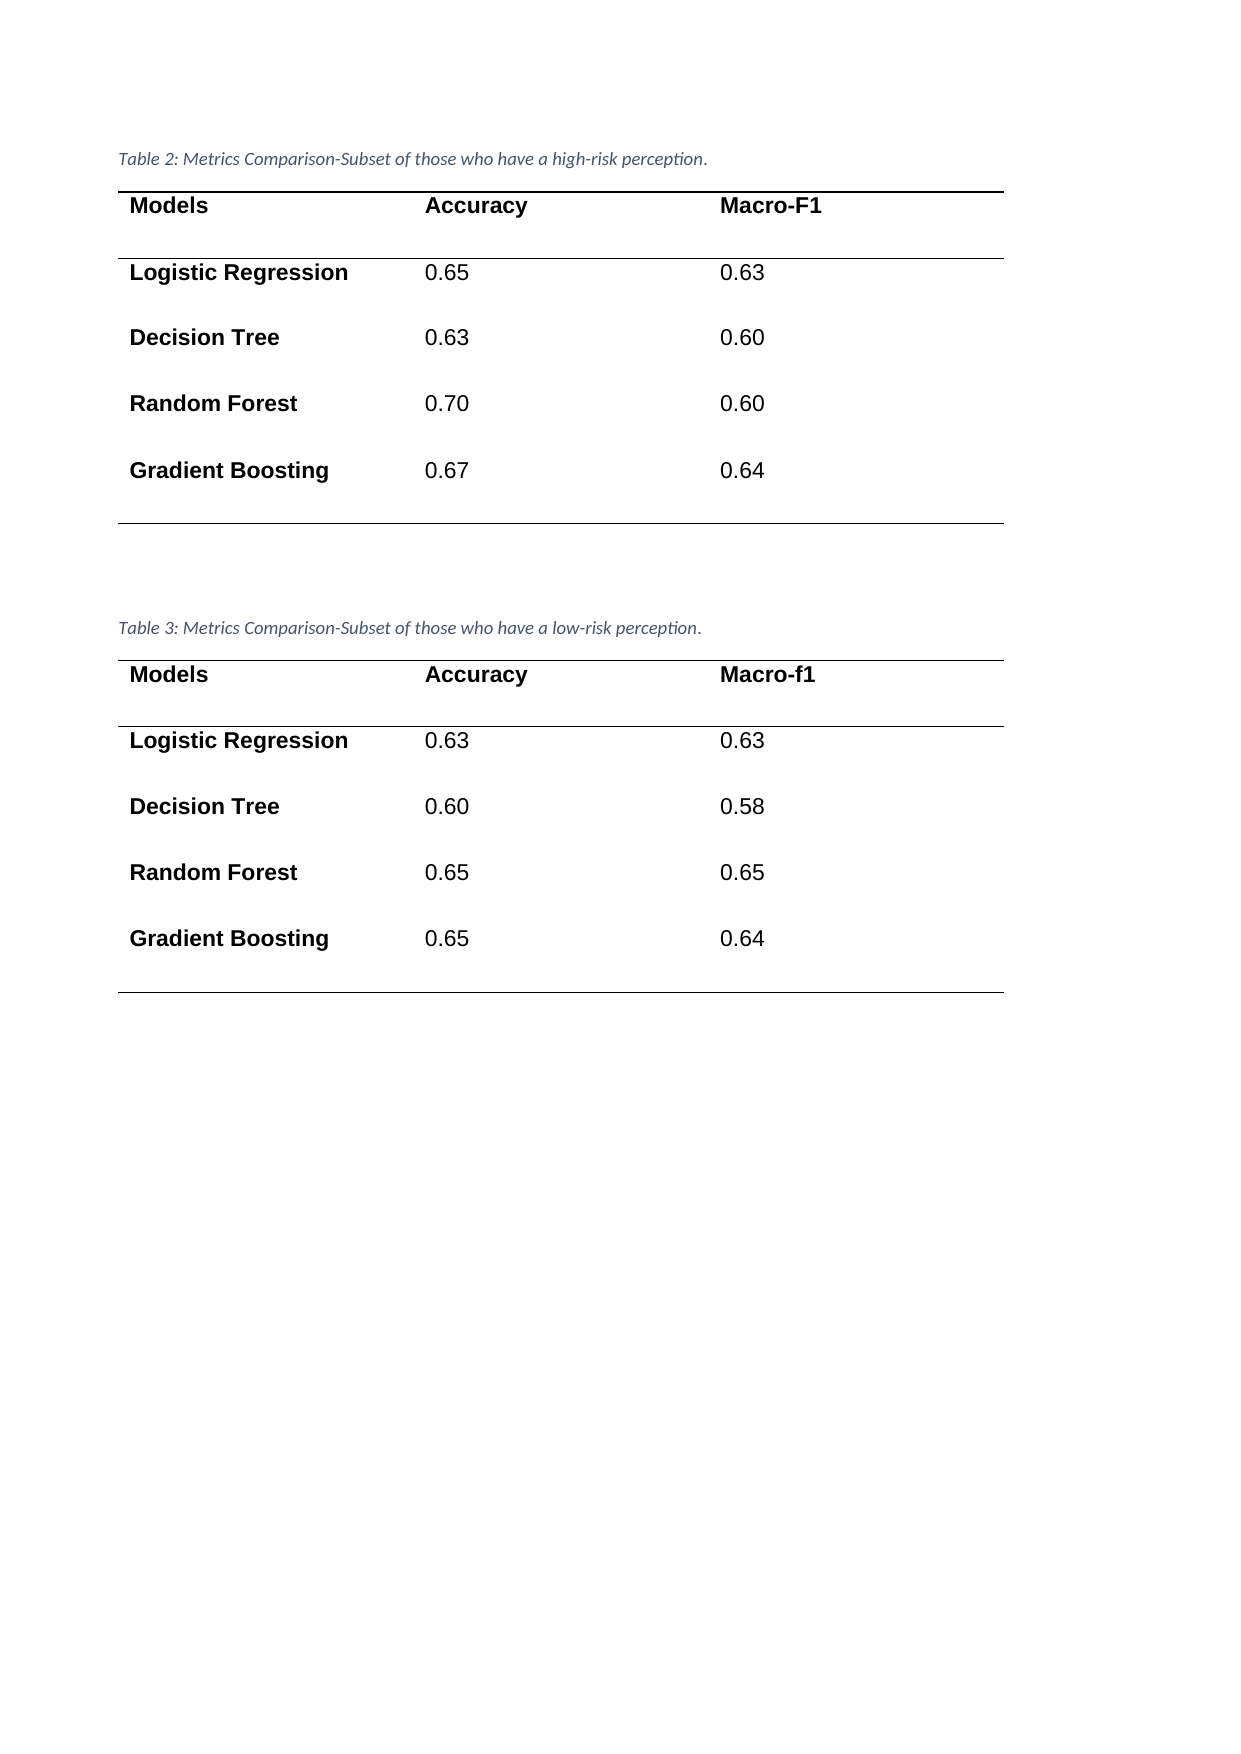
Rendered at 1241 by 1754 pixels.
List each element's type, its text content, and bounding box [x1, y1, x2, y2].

table_cell 0.63 [709, 259, 1004, 324]
table_cell 0.63 [709, 727, 1004, 793]
text Table 3: Metrics Comparison-Subset of those who have a low-risk perception. [118, 616, 1122, 639]
table_header Macro-F1 [709, 193, 1004, 258]
table_cell 0.60 [413, 793, 709, 859]
table_header Accuracy [413, 661, 709, 726]
table_cell 0.60 [709, 324, 1004, 390]
table_cell 0.67 [413, 457, 709, 523]
table_cell Logistic Regression [118, 259, 413, 324]
table_cell Decision Tree [118, 324, 413, 390]
table_cell 0.70 [413, 390, 709, 457]
table_cell 0.60 [709, 390, 1004, 457]
table_cell Decision Tree [118, 793, 413, 859]
table_cell 0.65 [413, 925, 709, 992]
table_cell Gradient Boosting [118, 457, 413, 523]
table_cell 0.63 [413, 727, 709, 793]
table_cell 0.64 [709, 925, 1004, 992]
table_cell 0.65 [709, 859, 1004, 925]
table_header Models [118, 661, 413, 726]
table_cell Gradient Boosting [118, 925, 413, 992]
table_header Macro-f1 [709, 661, 1004, 726]
table_header Models [118, 193, 413, 258]
table_header Accuracy [413, 193, 709, 258]
table_cell 0.58 [709, 793, 1004, 859]
text Table 2: Metrics Comparison-Subset of those who have a high-risk perception. [118, 148, 1122, 171]
table_cell Random Forest [118, 859, 413, 925]
table_cell Logistic Regression [118, 727, 413, 793]
table_cell 0.63 [413, 324, 709, 390]
table_cell 0.65 [413, 859, 709, 925]
table_cell Random Forest [118, 390, 413, 457]
table_cell 0.64 [709, 457, 1004, 523]
table_cell 0.65 [413, 259, 709, 324]
